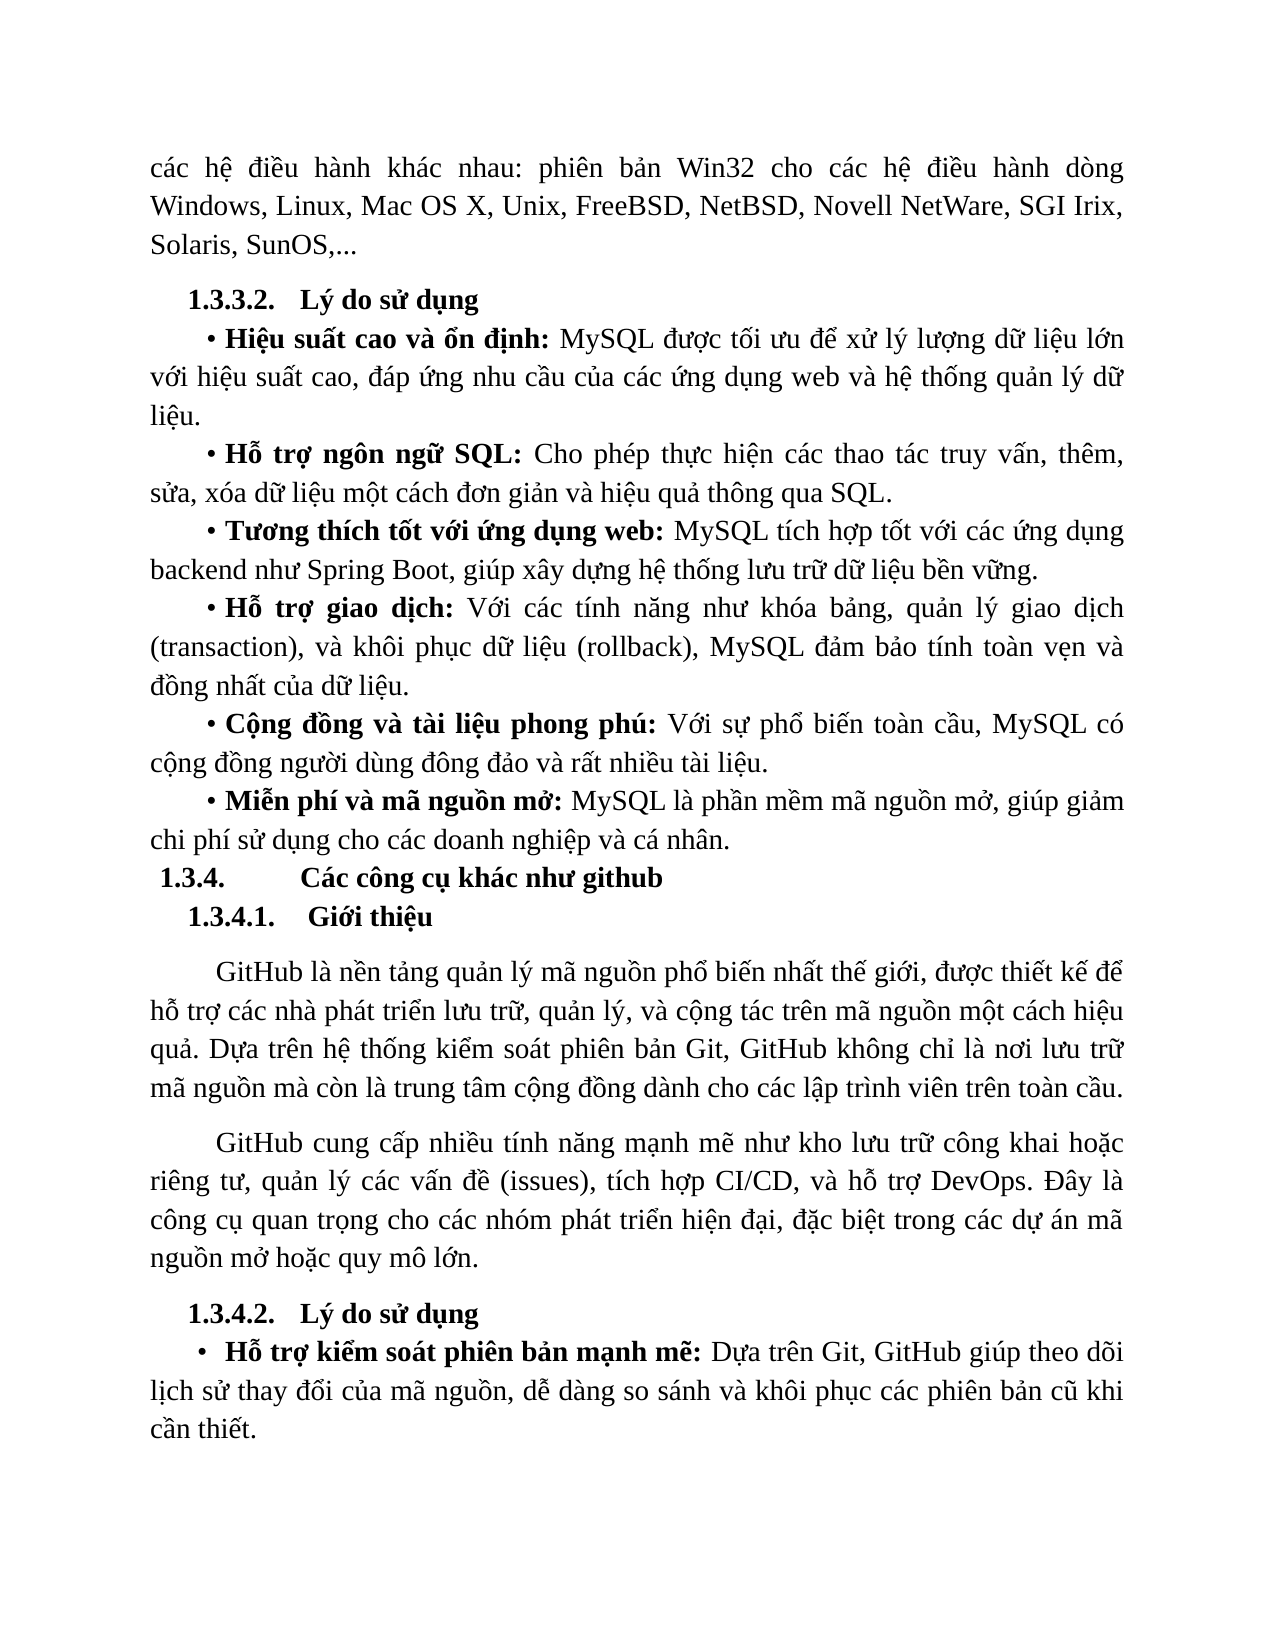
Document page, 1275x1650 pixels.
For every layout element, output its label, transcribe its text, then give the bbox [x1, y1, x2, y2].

list Lý do sử dụng [159, 1296, 1125, 1329]
list Các công cụ khác như github [141, 860, 1125, 894]
list Hiệu suất cao và ổn định: MySQL được tối ưu để xử lý lượng dữ liệu lớn với hiệu suất cao, đáp ứng nhu cầu của các ứng dụng web và hệ thống quản lý dữ liệu. [150, 321, 1125, 431]
list Hỗ trợ kiểm soát phiên bản mạnh mẽ: Dựa trên Git, GitHub giúp theo dõi lịch sử thay đổi của mã nguồn, dễ dàng so sánh và khôi phục các phiên bản cũ khi cần thiết. [150, 1334, 1125, 1445]
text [150, 150, 1125, 261]
list Hỗ trợ ngôn ngữ SQL: Cho phép thực hiện các thao tác truy vấn, thêm, sửa, xóa dữ liệu một cách đơn giản và hiệu quả thông qua SQL. [150, 436, 1125, 508]
list Hỗ trợ giao dịch: Với các tính năng như khóa bảng, quản lý giao dịch (transaction), và khôi phục dữ liệu (rollback), MySQL đảm bảo tính toàn vẹn và đồng nhất của dữ liệu. [150, 591, 1125, 701]
list Tương thích tốt với ứng dụng web: MySQL tích hợp tốt với các ứng dụng backend như Spring Boot, giúp xây dựng hệ thống lưu trữ dữ liệu bền vững. [150, 513, 1125, 586]
list Cộng đồng và tài liệu phong phú: Với sự phổ biến toàn cầu, MySQL có cộng đồng người dùng đông đảo và rất nhiều tài liệu. [150, 706, 1125, 778]
list Giới thiệu [159, 899, 1125, 932]
list Lý do sử dụng [159, 282, 1125, 316]
list Miễn phí và mã nguồn mở: MySQL là phần mềm mã nguồn mở, giúp giảm chi phí sử dụng cho các doanh nghiệp và cá nhân. [150, 783, 1125, 855]
text GitHub là nền tảng quản lý mã nguồn phổ biến nhất thế giới, được thiết kế để hỗ trợ các nhà phát triển lưu trữ, quản lý, và cộng tác trên mã nguồn một cách hiệu quả. Dựa trên hệ thống kiểm soát phiên bản Git, GitHub không chỉ là nơi lưu trữ mã nguồn mà còn là trung tâm cộng đồng dành cho các lập trình viên trên toàn cầu. [150, 954, 1125, 1103]
text GitHub cung cấp nhiều tính năng mạnh mẽ như kho lưu trữ công khai hoặc riêng tư, quản lý các vấn đề (issues), tích hợp CI/CD, và hỗ trợ DevOps. Đây là công cụ quan trọng cho các nhóm phát triển hiện đại, đặc biệt trong các dự án mã nguồn mở hoặc quy mô lớn. [150, 1125, 1125, 1274]
